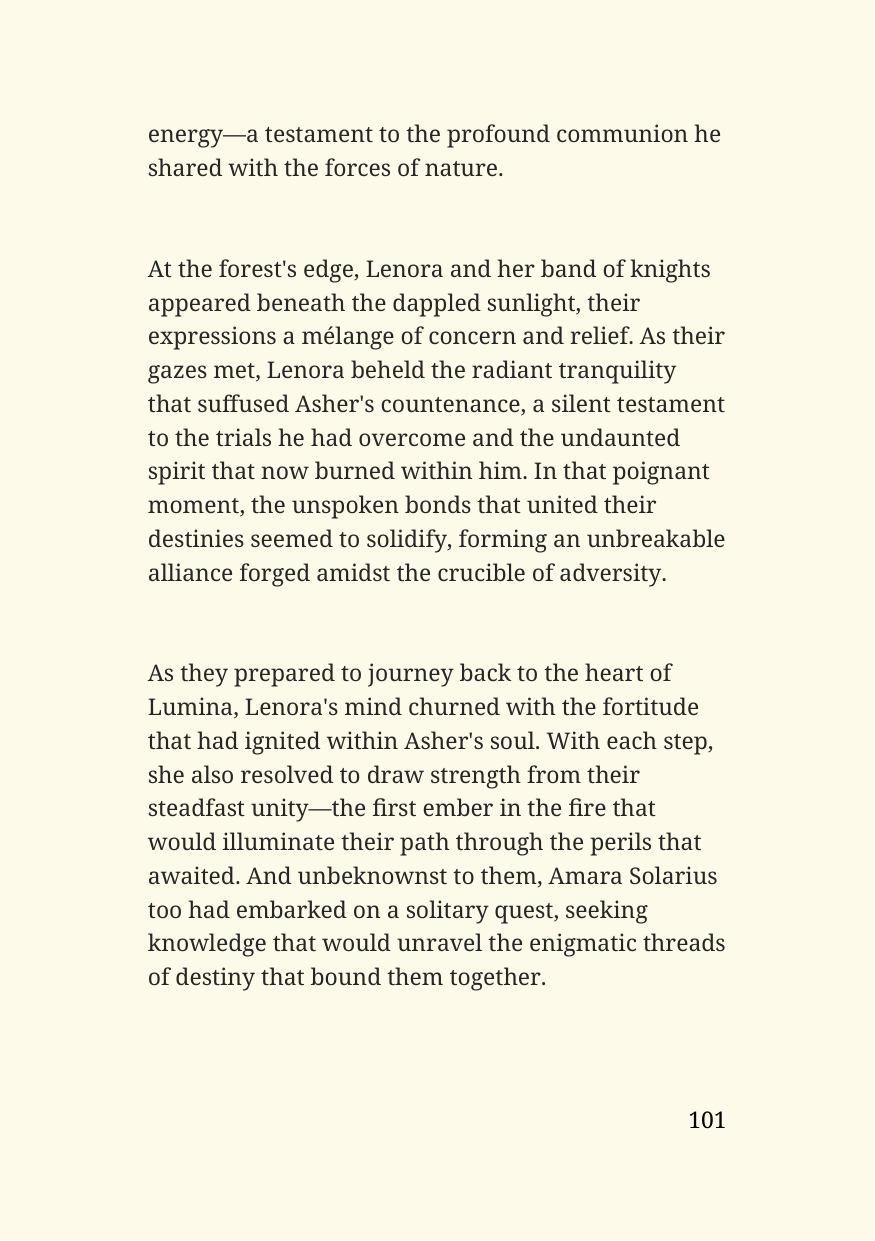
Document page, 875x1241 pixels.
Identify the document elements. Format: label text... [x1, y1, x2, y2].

text At the forest's edge, Lenora and her band of knights appeared beneath the dappled sunlight, their expressions a mélange of concern and relief. As their gazes met, Lenora beheld the radiant tranquility that suffused Asher's countenance, a silent testament to the trials he had overcome and the undaunted spirit that now burned within him. In that poignant moment, the unspoken bonds that united their destinies seemed to solidify, forming an unbreakable alliance forged amidst the crucible of adversity. [148, 253, 726, 588]
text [148, 118, 726, 183]
text As they prepared to journey back to the heart of Lumina, Lenora's mind churned with the fortitude that had ignited within Asher's soul. With each step, she also resolved to draw strength from their steadfast unity—the first ember in the fire that would illuminate their path through the perils that awaited. And unbeknownst to them, Amara Solarius too had embarked on a solitary quest, seeking knowledge that would unravel the enigmatic threads of destiny that bound them together. [148, 657, 726, 992]
